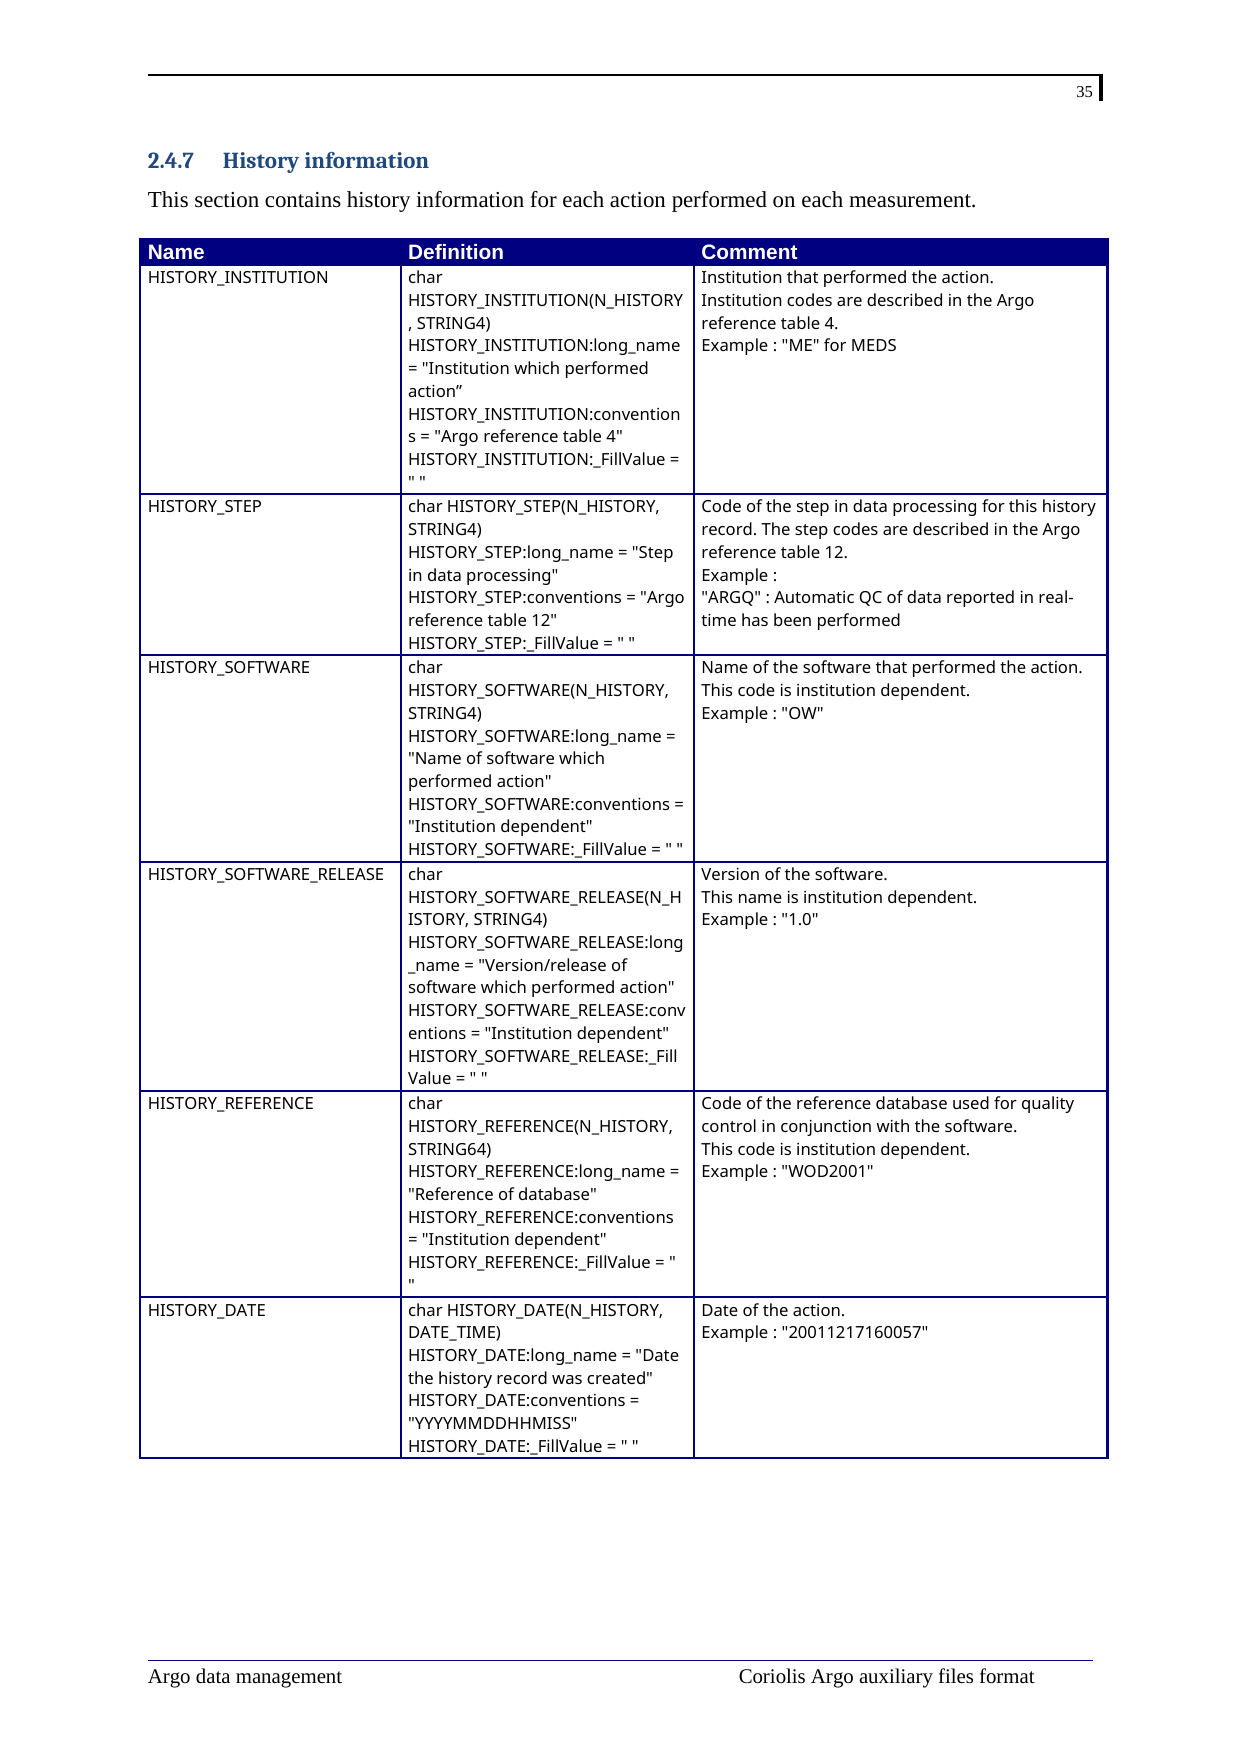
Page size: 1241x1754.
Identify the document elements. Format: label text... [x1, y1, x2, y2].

table_cell char HISTORY_SOFTWARE(N_HISTORY, STRING4) HISTORY_SOFTWARE:long_name = "Name of software which performed action" HISTORY_SOFTWARE:conventions = "Institution dependent" HISTORY_SOFTWARE:_FillValue = " " [402, 656, 693, 861]
table_cell HISTORY_STEP [141, 495, 400, 654]
table_cell HISTORY_SOFTWARE [141, 656, 400, 861]
table_cell HISTORY_INSTITUTION [141, 266, 400, 493]
table_cell char HISTORY_INSTITUTION(N_HISTORY, STRING4) HISTORY_INSTITUTION:long_name = "Institution which performed action” HISTORY_INSTITUTION:conventions = "Argo reference table 4" HISTORY_INSTITUTION:_FillValue = " " [402, 266, 693, 493]
table_cell HISTORY_DATE [141, 1298, 400, 1457]
table_header Definition [402, 240, 693, 264]
table_cell char HISTORY_DATE(N_HISTORY, DATE_TIME) HISTORY_DATE:long_name = "Date the history record was created" HISTORY_DATE:conventions = "YYYYMMDDHHMISS" HISTORY_DATE:_FillValue = " " [402, 1298, 693, 1457]
table_cell Date of the action. Example : "20011217160057" [695, 1298, 1106, 1457]
table_cell char HISTORY_STEP(N_HISTORY, STRING4) HISTORY_STEP:long_name = "Step in data processing" HISTORY_STEP:conventions = "Argo reference table 12" HISTORY_STEP:_FillValue = " " [402, 495, 693, 654]
table_cell Code of the reference database used for quality control in conjunction with the software. This code is institution dependent. Example : "WOD2001" [695, 1092, 1106, 1296]
text This section contains history information for each action performed on each measurement. [148, 186, 1093, 213]
subtitle History information [148, 148, 1093, 174]
table_header Comment [695, 240, 1106, 264]
table_cell Version of the software. This name is institution dependent. Example : "1.0" [695, 863, 1106, 1090]
table_cell char HISTORY_SOFTWARE_RELEASE(N_HISTORY, STRING4) HISTORY_SOFTWARE_RELEASE:long_name = "Version/release of software which performed action" HISTORY_SOFTWARE_RELEASE:conventions = "Institution dependent" HISTORY_SOFTWARE_RELEASE:_FillValue = " " [402, 863, 693, 1090]
table_cell HISTORY_SOFTWARE_RELEASE [141, 863, 400, 1090]
table_cell HISTORY_REFERENCE [141, 1092, 400, 1296]
table_cell Code of the step in data processing for this history record. The step codes are described in the Argo reference table 12. Example : "ARGQ" : Automatic QC of data reported in real-time has been performed [695, 495, 1106, 654]
table_cell char HISTORY_REFERENCE(N_HISTORY, STRING64) HISTORY_REFERENCE:long_name = "Reference of database" HISTORY_REFERENCE:conventions = "Institution dependent" HISTORY_REFERENCE:_FillValue = " " [402, 1092, 693, 1296]
table_cell Name of the software that performed the action. This code is institution dependent. Example : "OW" [695, 656, 1106, 861]
table_header Name [141, 240, 400, 264]
table_cell Institution that performed the action. Institution codes are described in the Argo reference table 4. Example : "ME" for MEDS [695, 266, 1106, 493]
